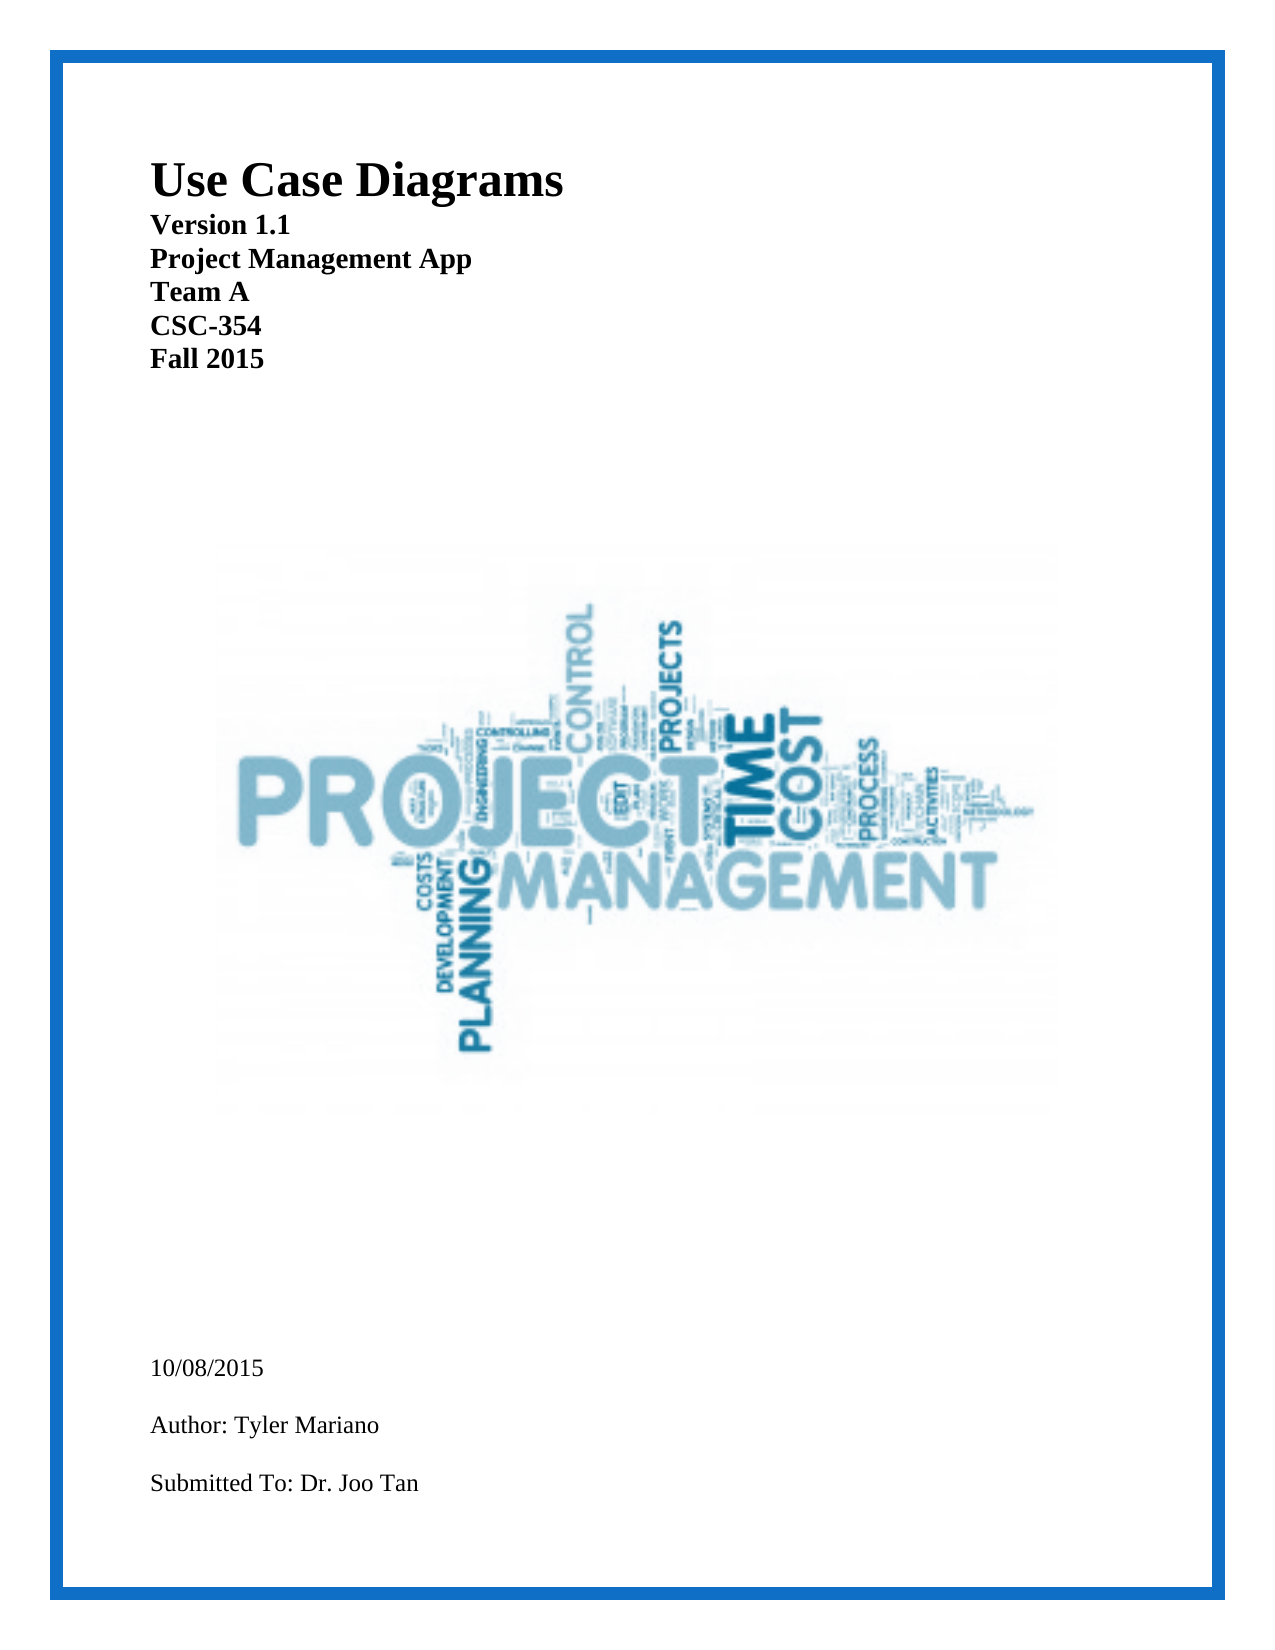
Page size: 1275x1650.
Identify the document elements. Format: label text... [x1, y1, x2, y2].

text Team A [150, 274, 1125, 308]
text Project Management App [150, 241, 1125, 274]
text Submitted To: Dr. Joo Tan [150, 1468, 1125, 1496]
text Version 1.1 [150, 207, 1125, 241]
text Author: Tyler Mariano [150, 1410, 1125, 1439]
text Fall 2015 [150, 342, 1125, 375]
text 10/08/2015 [150, 1353, 1125, 1381]
text CSC-354 [150, 308, 1125, 342]
text Use Case Diagrams [150, 150, 1125, 207]
